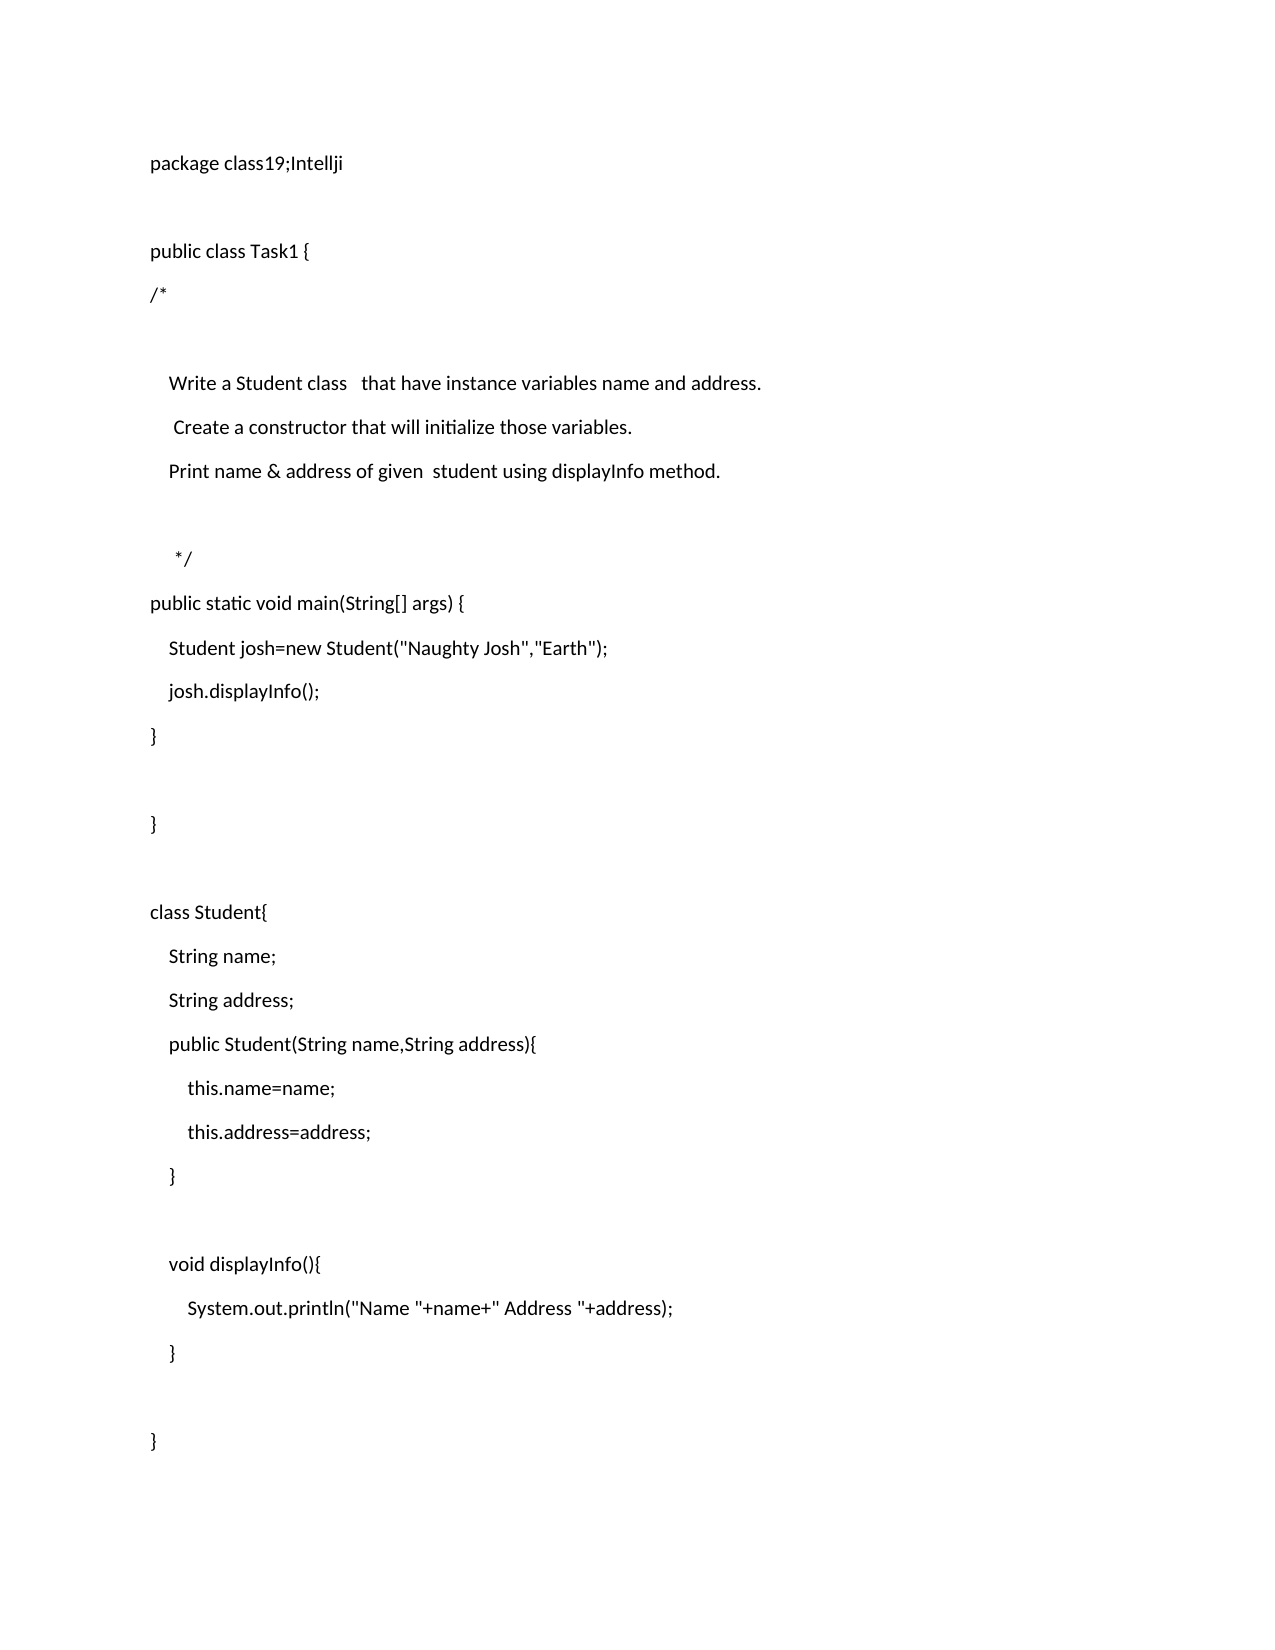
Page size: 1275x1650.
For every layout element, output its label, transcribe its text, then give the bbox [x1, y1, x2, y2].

text } [150, 1340, 1125, 1365]
text Student josh=new Student("Naughty Josh","Earth"); [150, 635, 1125, 660]
text Write a Student class that have instance variables name and address. [150, 370, 1125, 396]
text this.address=address; [150, 1119, 1125, 1145]
text Create a constructor that will initialize those variables. [150, 414, 1125, 440]
text */ [150, 547, 1125, 572]
text this.name=name; [150, 1075, 1125, 1101]
text } [150, 723, 1125, 748]
text josh.displayInfo(); [150, 679, 1125, 704]
text void displayInfo(){ [150, 1252, 1125, 1277]
text public Student(String name,String address){ [150, 1031, 1125, 1057]
text /* [150, 282, 1125, 308]
text public static void main(String[] args) { [150, 591, 1125, 616]
text } [150, 811, 1125, 836]
text package class19;Intellji [150, 150, 1125, 175]
text } [150, 1163, 1125, 1189]
text public class Task1 { [150, 238, 1125, 263]
text class Student{ [150, 899, 1125, 924]
text } [150, 1428, 1125, 1453]
text Print name & address of given student using displayInfo method. [150, 458, 1125, 484]
text String address; [150, 987, 1125, 1013]
text String name; [150, 943, 1125, 968]
text System.out.println("Name "+name+" Address "+address); [150, 1296, 1125, 1321]
